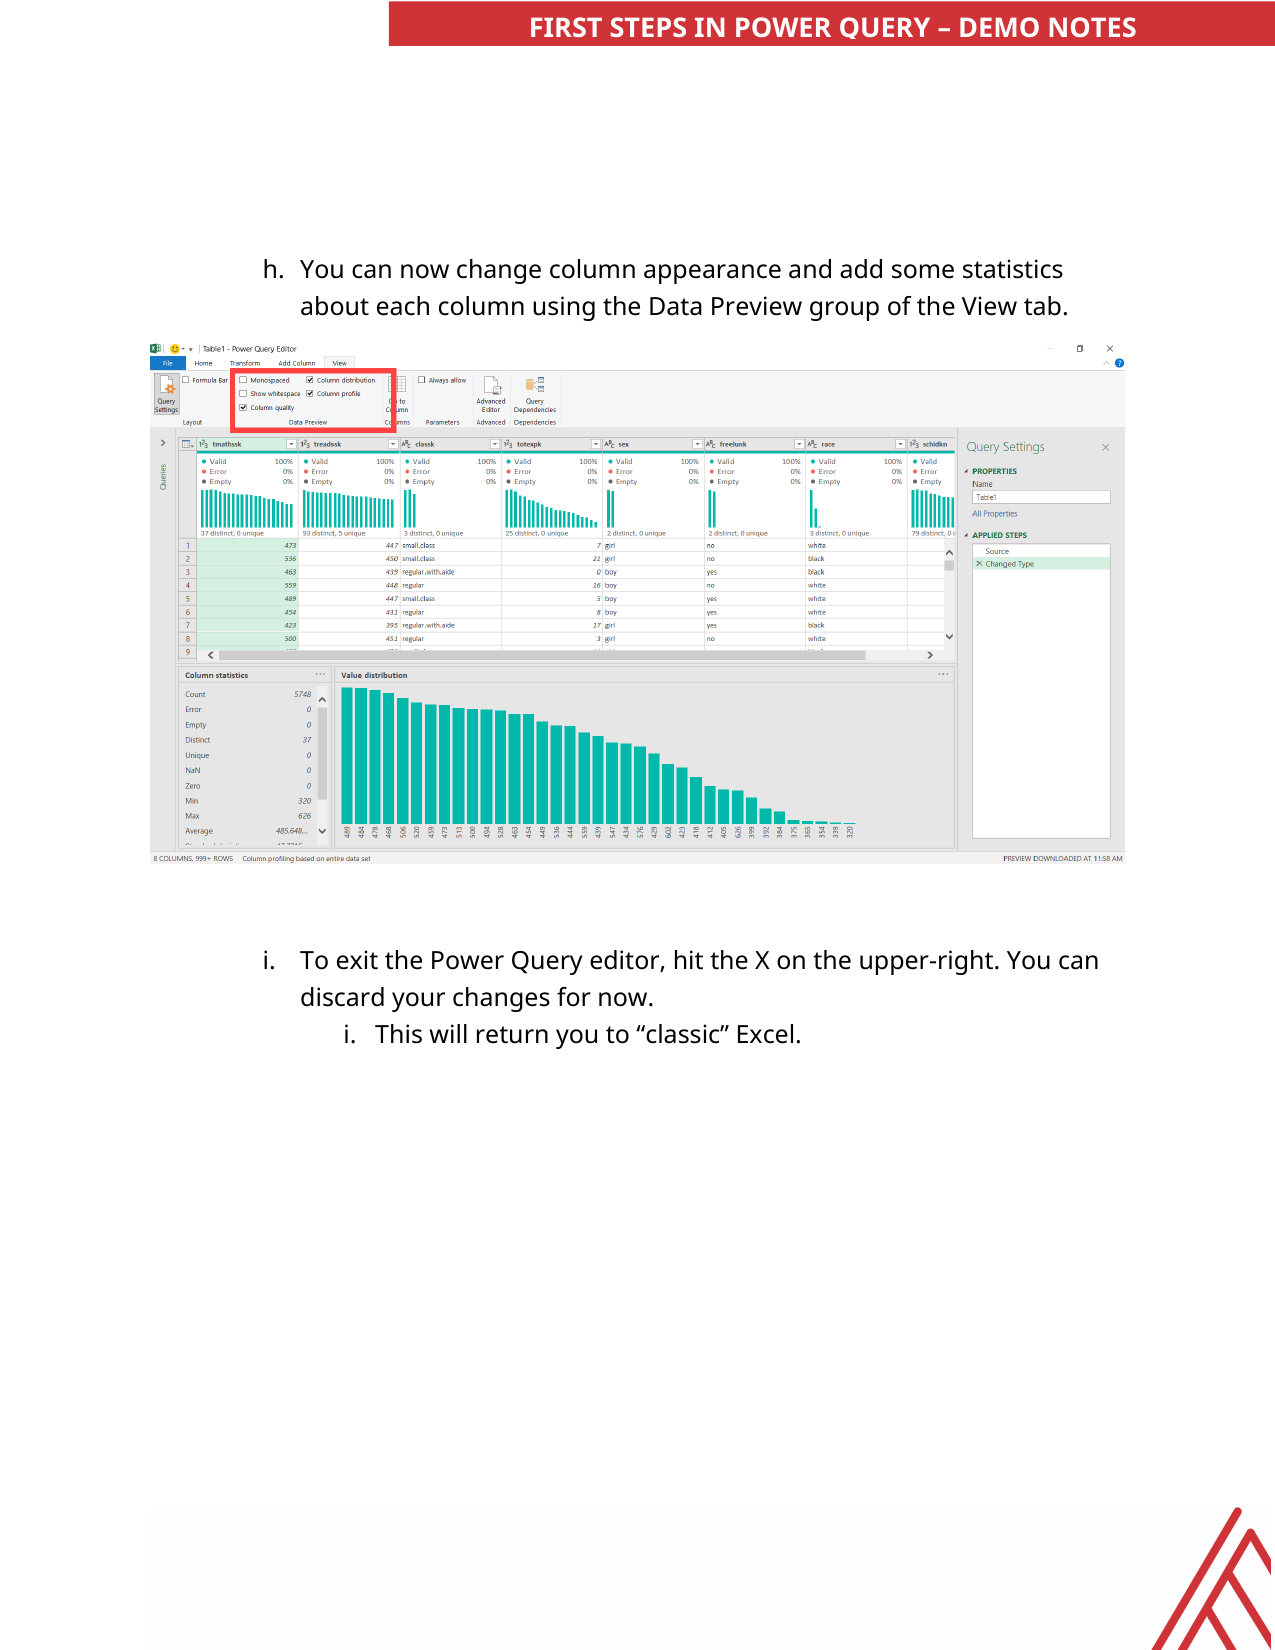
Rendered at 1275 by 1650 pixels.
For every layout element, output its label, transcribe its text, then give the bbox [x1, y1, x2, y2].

list To exit the Power Query editor, hit the X on the upper-right. You can discard your changes for now. [262, 943, 1125, 1014]
picture [150, 1507, 1271, 1650]
list You can now change column appearance and add some statistics about each column using the Data Preview group of the View tab. [262, 251, 1125, 322]
picture [150, 341, 1125, 864]
list This will return you to “classic” Excel. [356, 1017, 1125, 1051]
